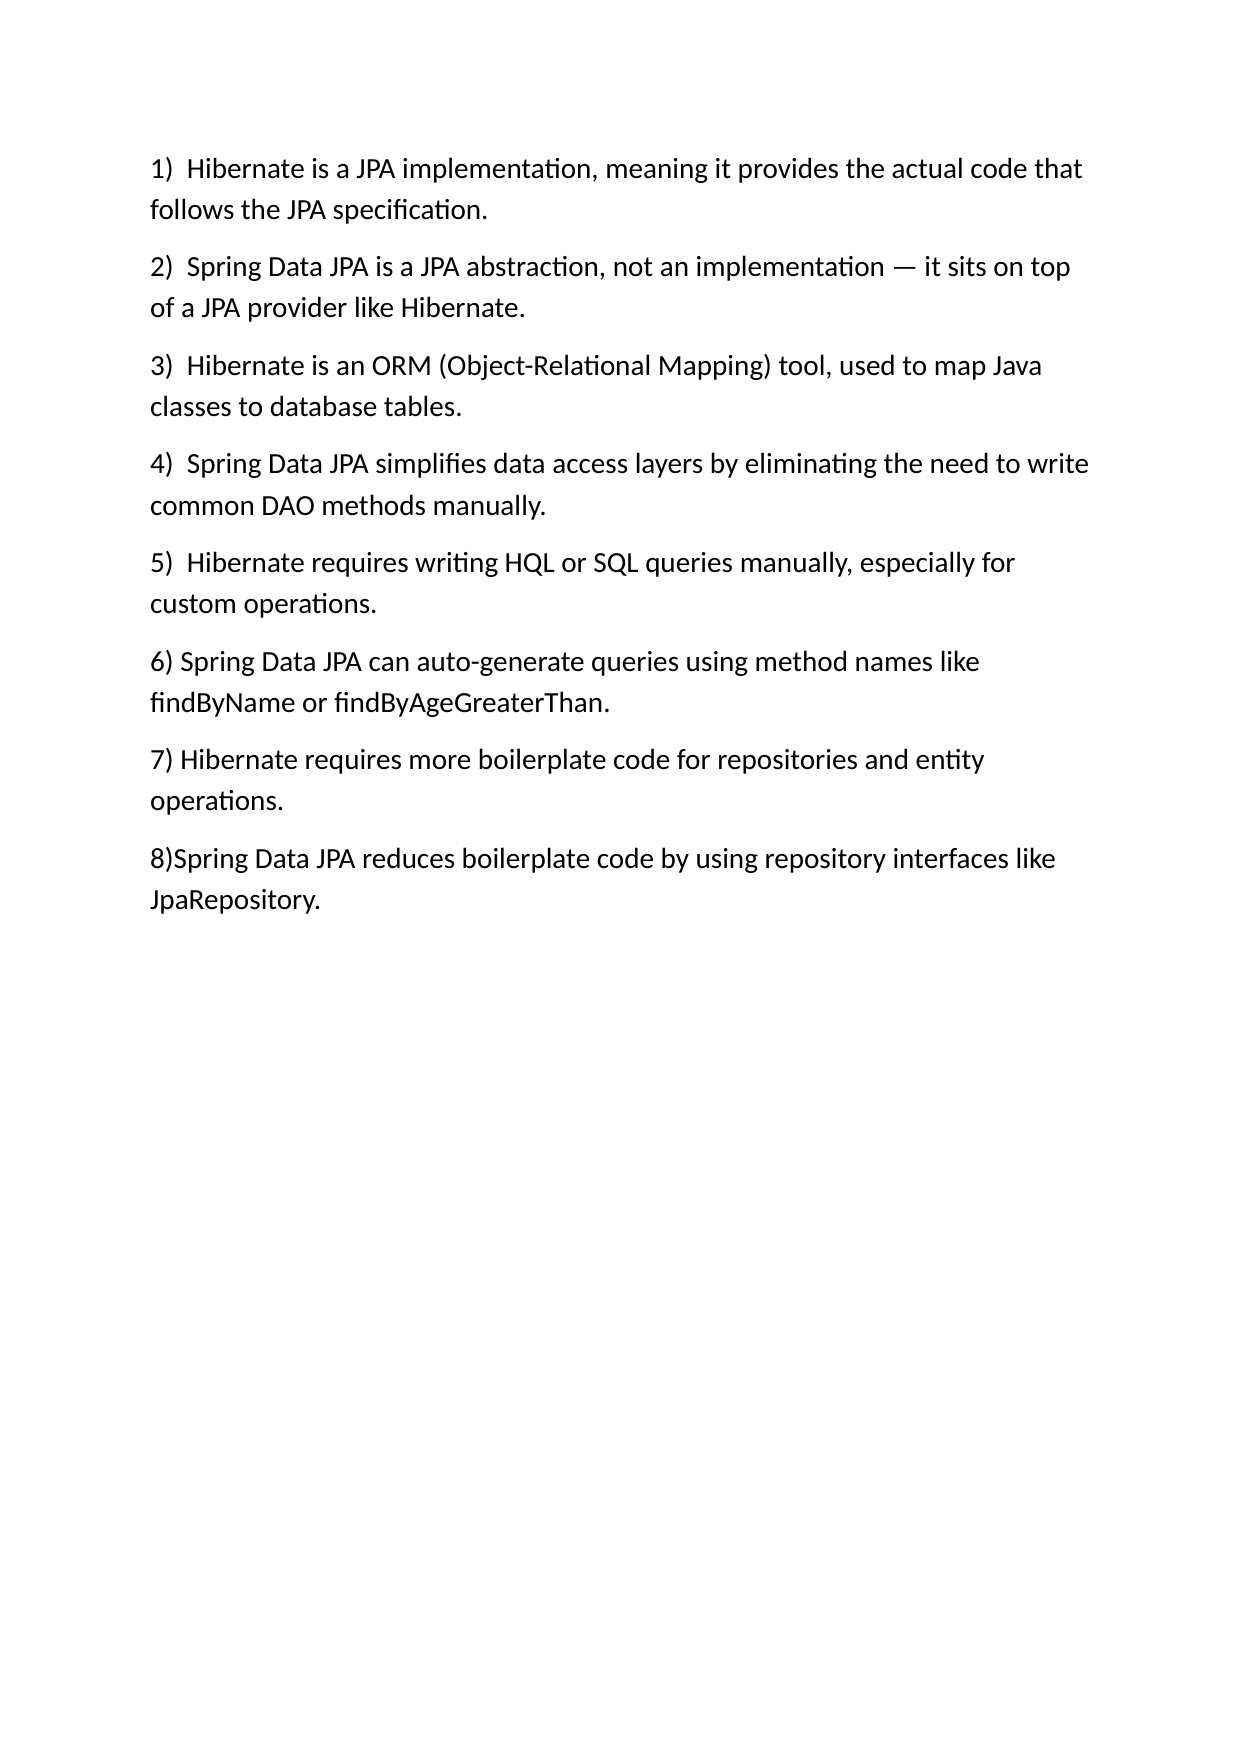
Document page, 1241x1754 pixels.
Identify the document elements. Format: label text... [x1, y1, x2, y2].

text 7) Hibernate requires more boilerplate code for repositories and entity operations. [150, 741, 1090, 818]
text 5) Hibernate requires writing HQL or SQL queries manually, especially for custom operations. [150, 544, 1090, 621]
text 4) Spring Data JPA simplifies data access layers by eliminating the need to write common DAO methods manually. [150, 446, 1090, 522]
text 2) Spring Data JPA is a JPA abstraction, not an implementation — it sits on top of a JPA provider like Hibernate. [150, 248, 1090, 325]
text 3) Hibernate is an ORM (Object-Relational Mapping) tool, used to map Java classes to database tables. [150, 347, 1090, 424]
text 8)Spring Data JPA reduces boilerplate code by using repository interfaces like JpaRepository. [150, 840, 1090, 916]
text 6) Spring Data JPA can auto-generate queries using method names like findByName or findByAgeGreaterThan. [150, 643, 1090, 719]
text 1) Hibernate is a JPA implementation, meaning it provides the actual code that follows the JPA specification. [150, 150, 1090, 227]
